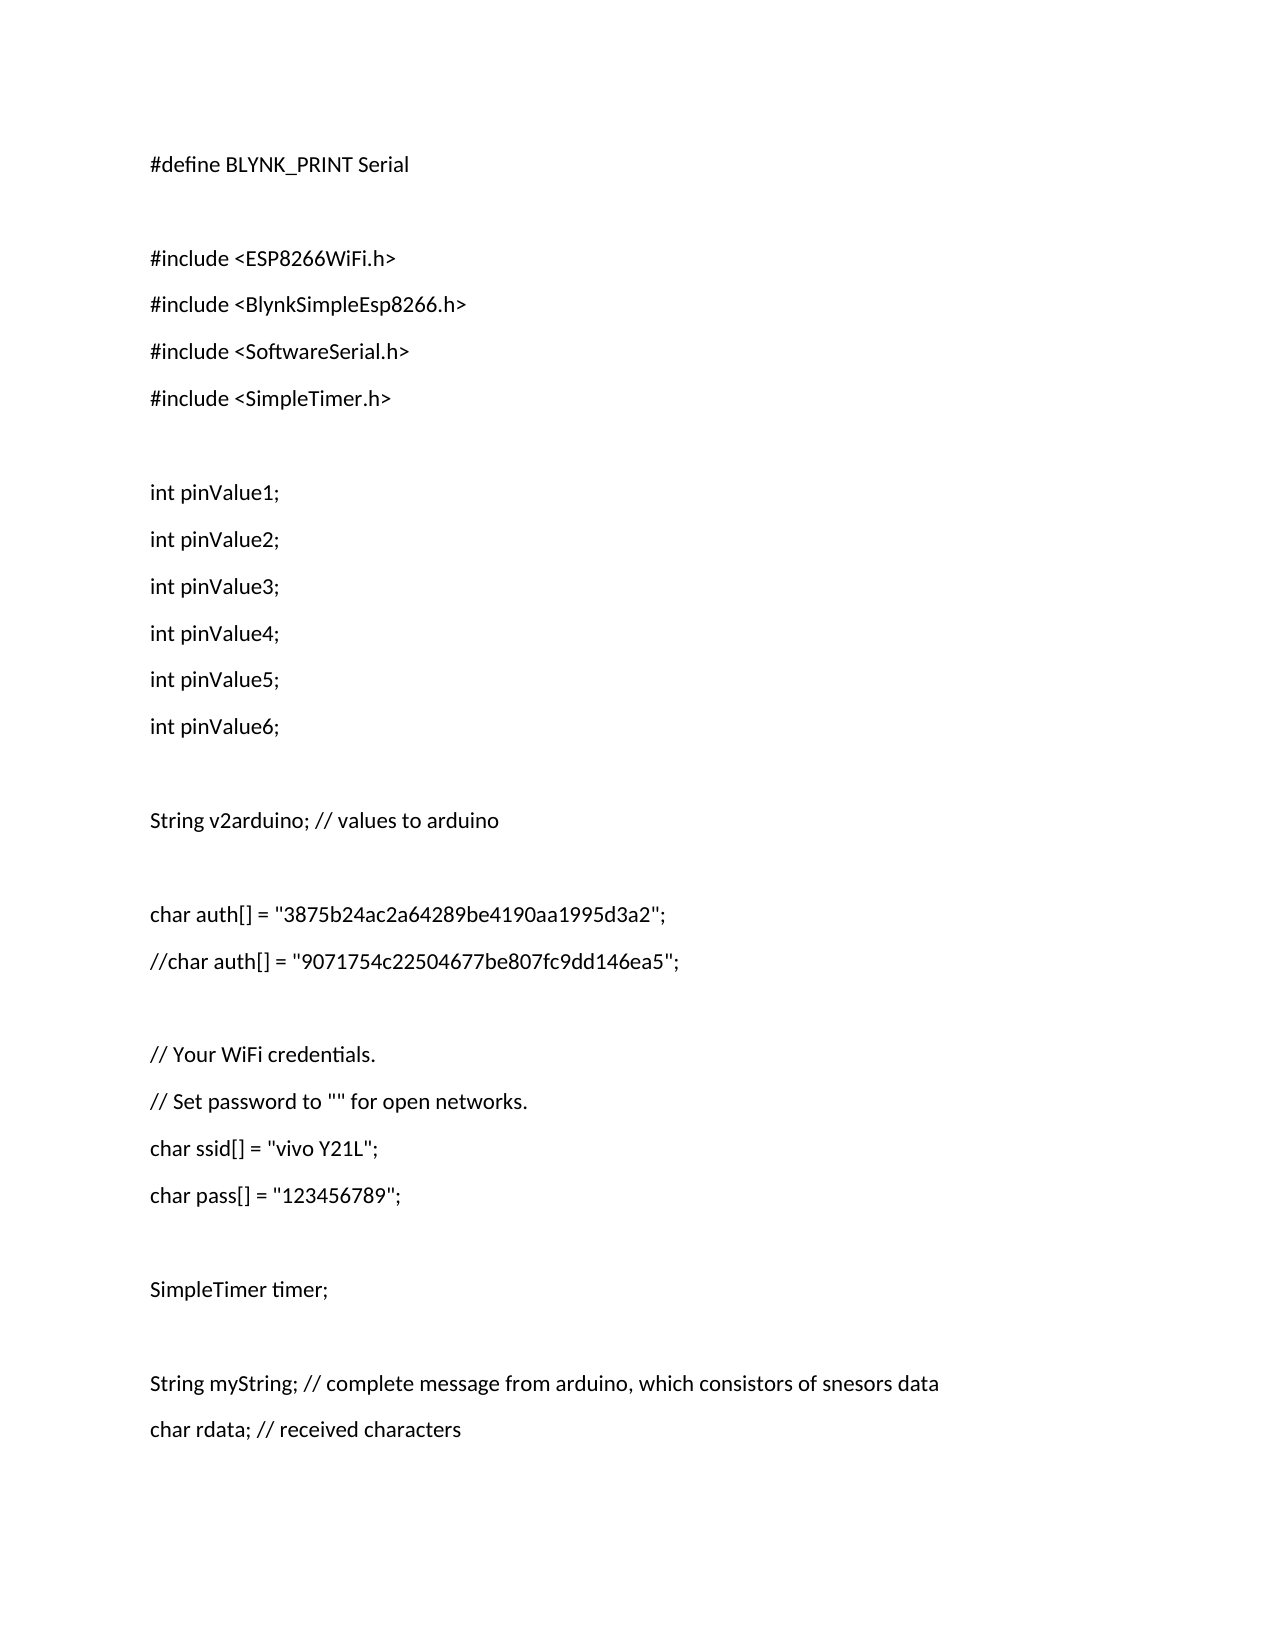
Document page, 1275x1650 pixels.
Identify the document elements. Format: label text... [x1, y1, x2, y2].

text //char auth[] = "9071754c22504677be807fc9dd146ea5"; [150, 947, 1125, 975]
text int pinValue4; [150, 619, 1125, 647]
text #include <ESP8266WiFi.h> [150, 244, 1125, 272]
text int pinValue1; [150, 478, 1125, 506]
text #include <SimpleTimer.h> [150, 384, 1125, 412]
text int pinValue3; [150, 572, 1125, 600]
text // Set password to "" for open networks. [150, 1087, 1125, 1116]
text #include <BlynkSimpleEsp8266.h> [150, 291, 1125, 319]
text String v2arduino; // values to arduino [150, 806, 1125, 834]
text char rdata; // received characters [150, 1416, 1125, 1444]
text char ssid[] = "vivo Y21L"; [150, 1134, 1125, 1162]
text // Your WiFi credentials. [150, 1041, 1125, 1069]
text SimpleTimer timer; [150, 1275, 1125, 1303]
text #define BLYNK_PRINT Serial [150, 150, 1125, 178]
text int pinValue5; [150, 666, 1125, 694]
text int pinValue6; [150, 712, 1125, 741]
text char pass[] = "123456789"; [150, 1181, 1125, 1209]
text #include <SoftwareSerial.h> [150, 337, 1125, 366]
text int pinValue2; [150, 525, 1125, 553]
text char auth[] = "3875b24ac2a64289be4190aa1995d3a2"; [150, 900, 1125, 928]
text String myString; // complete message from arduino, which consistors of snesors data [150, 1369, 1125, 1397]
